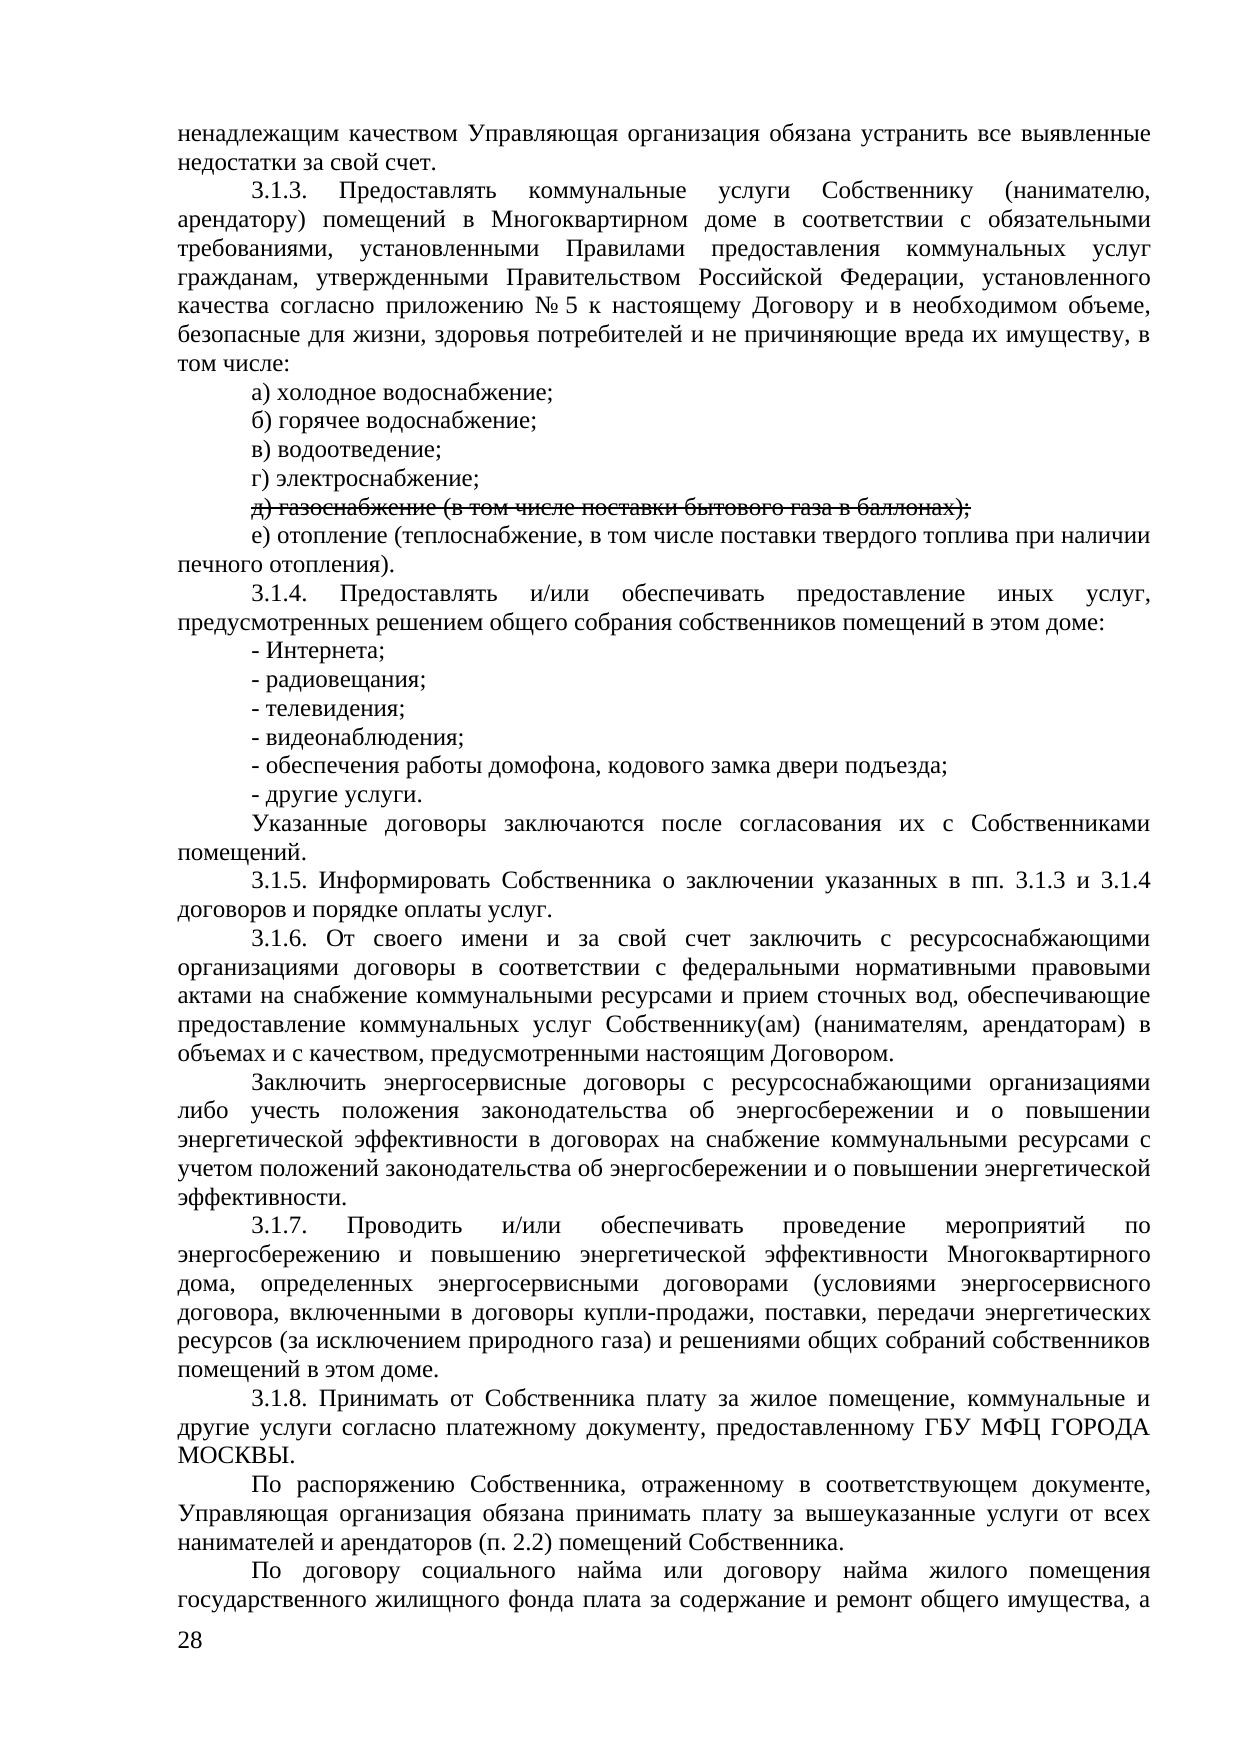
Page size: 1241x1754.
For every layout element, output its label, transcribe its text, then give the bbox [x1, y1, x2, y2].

text - обеспечения работы домофона, кодового замка двери подъезда; [177, 751, 1152, 779]
text г) электроснабжение; [177, 463, 1152, 492]
text 3.1.4. Предоставлять и/или обеспечивать предоставление иных услуг, предусмотренных решением общего собрания собственников помещений в этом доме: [177, 578, 1152, 636]
text в) водоотведение; [177, 434, 1152, 463]
text 3.1.3. Предоставлять коммунальные услуги Собственнику (нанимателю, арендатору) помещений в Многоквартирном доме в соответствии с обязательными требованиями, установленными Правилами предоставления коммунальных услуг гражданам, утвержденными Правительством Российской Федерации, установленного качества согласно приложению № 5 к настоящему Договору и в необходимом объеме, безопасные для жизни, здоровья потребителей и не причиняющие вреда их имуществу, в том числе: [177, 176, 1152, 377]
text - телевидения; [177, 693, 1152, 722]
text 3.1.7. Проводить и/или обеспечивать проведение мероприятий по энергосбережению и повышению энергетической эффективности Многоквартирного дома, определенных энергосервисными договорами (условиями энергосервисного договора, включенными в договоры купли-продажи, поставки, передачи энергетических ресурсов (за исключением природного газа) и решениями общих собраний собственников помещений в этом доме. [177, 1211, 1152, 1383]
text - Интернета; [177, 636, 1152, 664]
text - другие услуги. [177, 779, 1152, 808]
text д) газоснабжение (в том числе поставки бытового газа в баллонах); [177, 492, 1152, 521]
text Заключить энергосервисные договоры с ресурсоснабжающими организациями либо учесть положения законодательства об энергосбережении и о повышении энергетической эффективности в договорах на снабжение коммунальными ресурсами с учетом положений законодательства об энергосбережении и о повышении энергетической эффективности. [177, 1067, 1152, 1211]
text 3.1.6. От своего имени и за свой счет заключить с ресурсоснабжающими организациями договоры в соответствии с федеральными нормативными правовыми актами на снабжение коммунальными ресурсами и прием сточных вод, обеспечивающие предоставление коммунальных услуг Собственнику(ам) (нанимателям, арендаторам) в объемах и с качеством, предусмотренными настоящим Договором. [177, 923, 1152, 1067]
text 3.1.8. Принимать от Собственника плату за жилое помещение, коммунальные и другие услуги согласно платежному документу, предоставленному ГБУ МФЦ ГОРОДА МОСКВЫ. [177, 1383, 1152, 1469]
text а) холодное водоснабжение; [177, 377, 1152, 406]
text - радиовещания; [177, 664, 1152, 693]
text 3.1.5. Информировать Собственника о заключении указанных в пп. 3.1.3 и 3.1.4 договоров и порядке оплаты услуг. [177, 866, 1152, 923]
text - видеонаблюдения; [177, 722, 1152, 751]
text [177, 1556, 1152, 1613]
text е) отопление (теплоснабжение, в том числе поставки твердого топлива при наличии печного отопления). [177, 521, 1152, 578]
text б) горячее водоснабжение; [177, 406, 1152, 434]
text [177, 118, 1152, 176]
text По распоряжению Собственника, отраженному в соответствующем документе, Управляющая организация обязана принимать плату за вышеуказанные услуги от всех нанимателей и арендаторов (п. 2.2) помещений Собственника. [177, 1469, 1152, 1556]
text Указанные договоры заключаются после согласования их с Собственниками помещений. [177, 808, 1152, 866]
